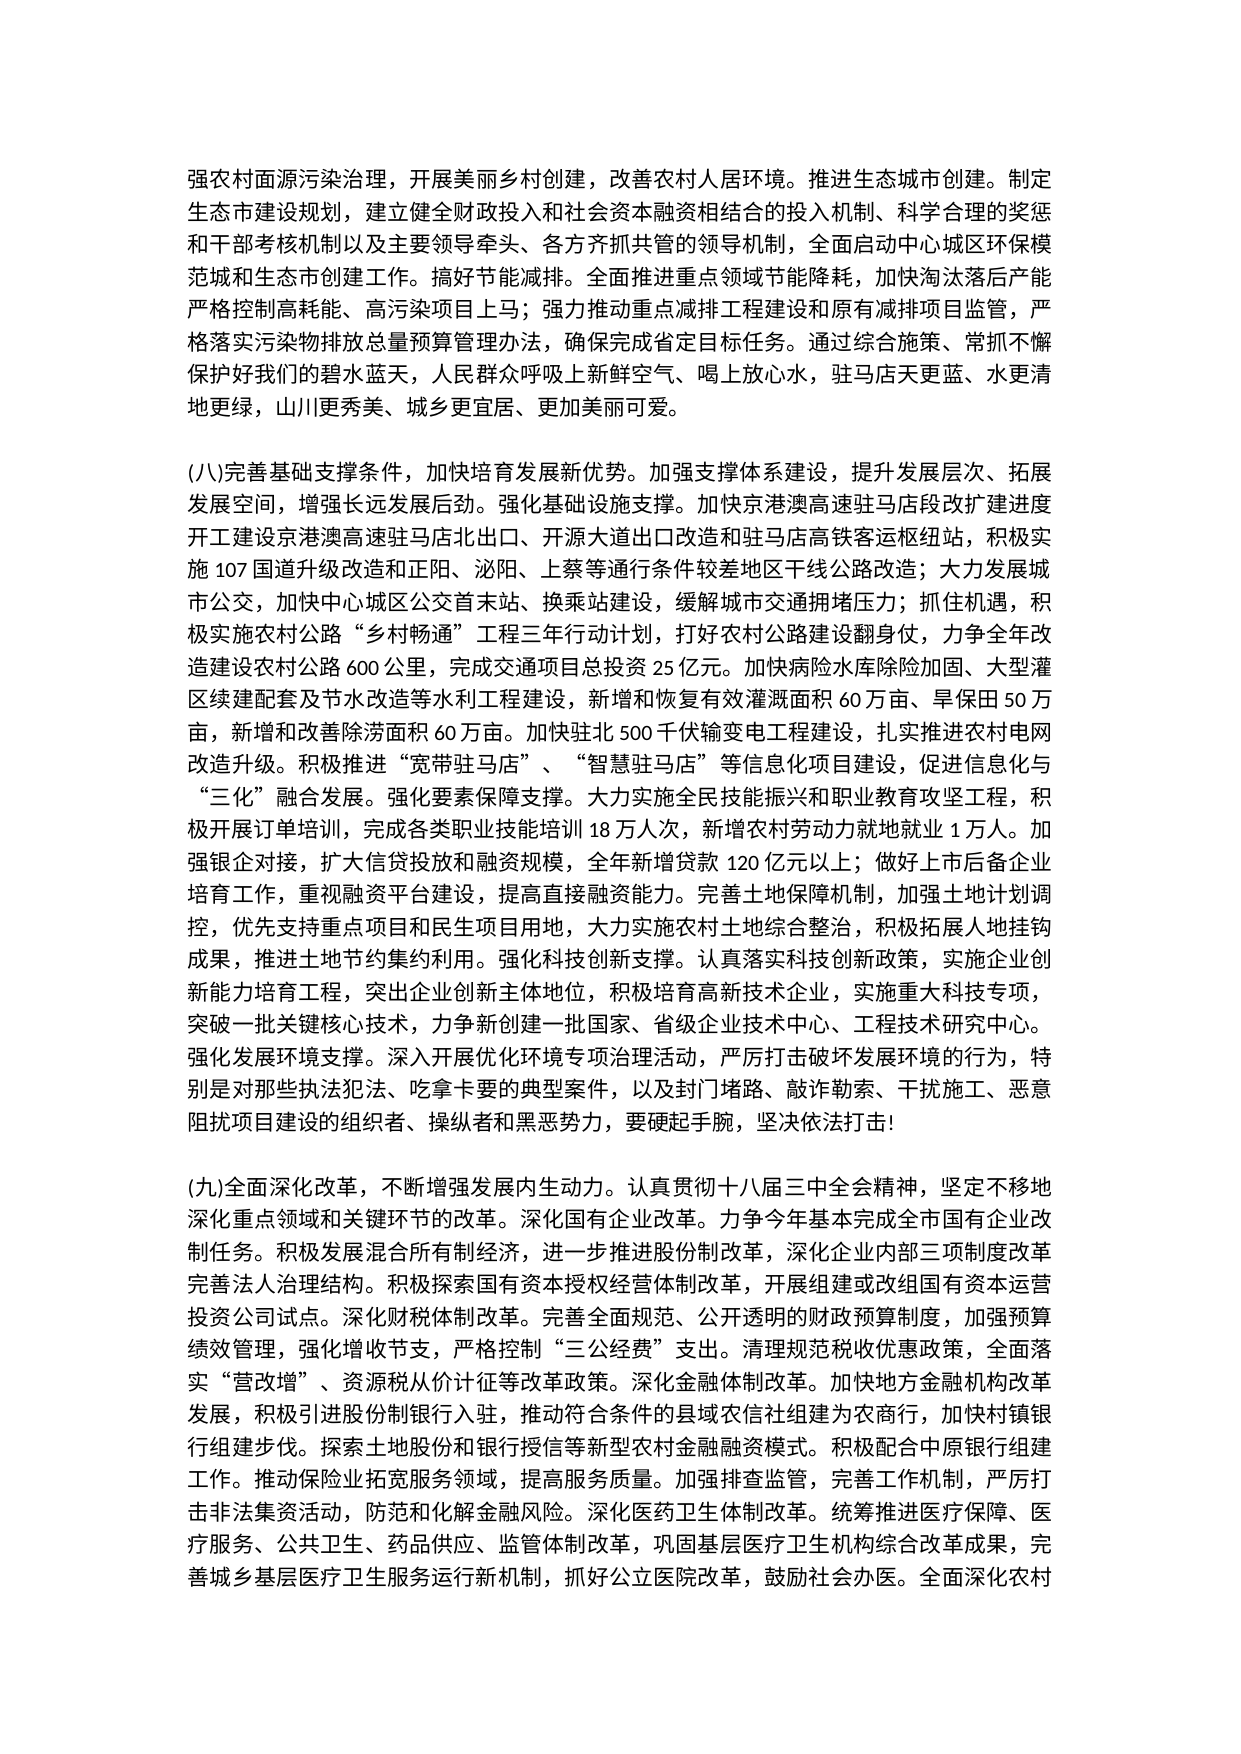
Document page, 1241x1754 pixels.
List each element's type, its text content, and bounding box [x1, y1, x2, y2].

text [187, 1169, 1053, 1592]
text (八)完善基础支撑条件，加快培育发展新优势。加强支撑体系建设，提升发展层次、拓展发展空间，增强长远发展后劲。强化基础设施支撑。加快京港澳高速驻马店段改扩建进度，开工建设京港澳高速驻马店北出口、开源大道出口改造和驻马店高铁客运枢纽站，积极实施107国道升级改造和正阳、泌阳、上蔡等通行条件较差地区干线公路改造；大力发展城市公交，加快中心城区公交首末站、换乘站建设，缓解城市交通拥堵压力；抓住机遇，积极实施农村公路“乡村畅通”工程三年行动计划，打好农村公路建设翻身仗，力争全年改造建设农村公路600公里，完成交通项目总投资25亿元。加快病险水库除险加固、大型灌区续建配套及节水改造等水利工程建设，新增和恢复有效灌溉面积60万亩、旱保田50万亩，新增和改善除涝面积60万亩。加快驻北500千伏输变电工程建设，扎实推进农村电网改造升级。积极推进“宽带驻马店”、“智慧驻马店”等信息化项目建设，促进信息化与“三化”融合发展。强化要素保障支撑。大力实施全民技能振兴和职业教育攻坚工程，积极开展订单培训，完成各类职业技能培训18万人次，新增农村劳动力就地就业1万人。加强银企对接，扩大信贷投放和融资规模，全年新增贷款120亿元以上；做好上市后备企业培育工作，重视融资平台建设，提高直接融资能力。完善土地保障机制，加强土地计划调控，优先支持重点项目和民生项目用地，大力实施农村土地综合整治，积极拓展人地挂钩成果，推进土地节约集约利用。强化科技创新支撑。认真落实科技创新政策，实施企业创新能力培育工程，突出企业创新主体地位，积极培育高新技术企业，实施重大科技专项，突破一批关键核心技术，力争新创建一批国家、省级企业技术中心、工程技术研究中心。强化发展环境支撑。深入开展优化环境专项治理活动，严厉打击破坏发展环境的行为，特别是对那些执法犯法、吃拿卡要的典型案件，以及封门堵路、敲诈勒索、干扰施工、恶意阻扰项目建设的组织者、操纵者和黑恶势力，要硬起手腕，坚决依法打击! [187, 454, 1053, 1137]
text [187, 162, 1053, 422]
